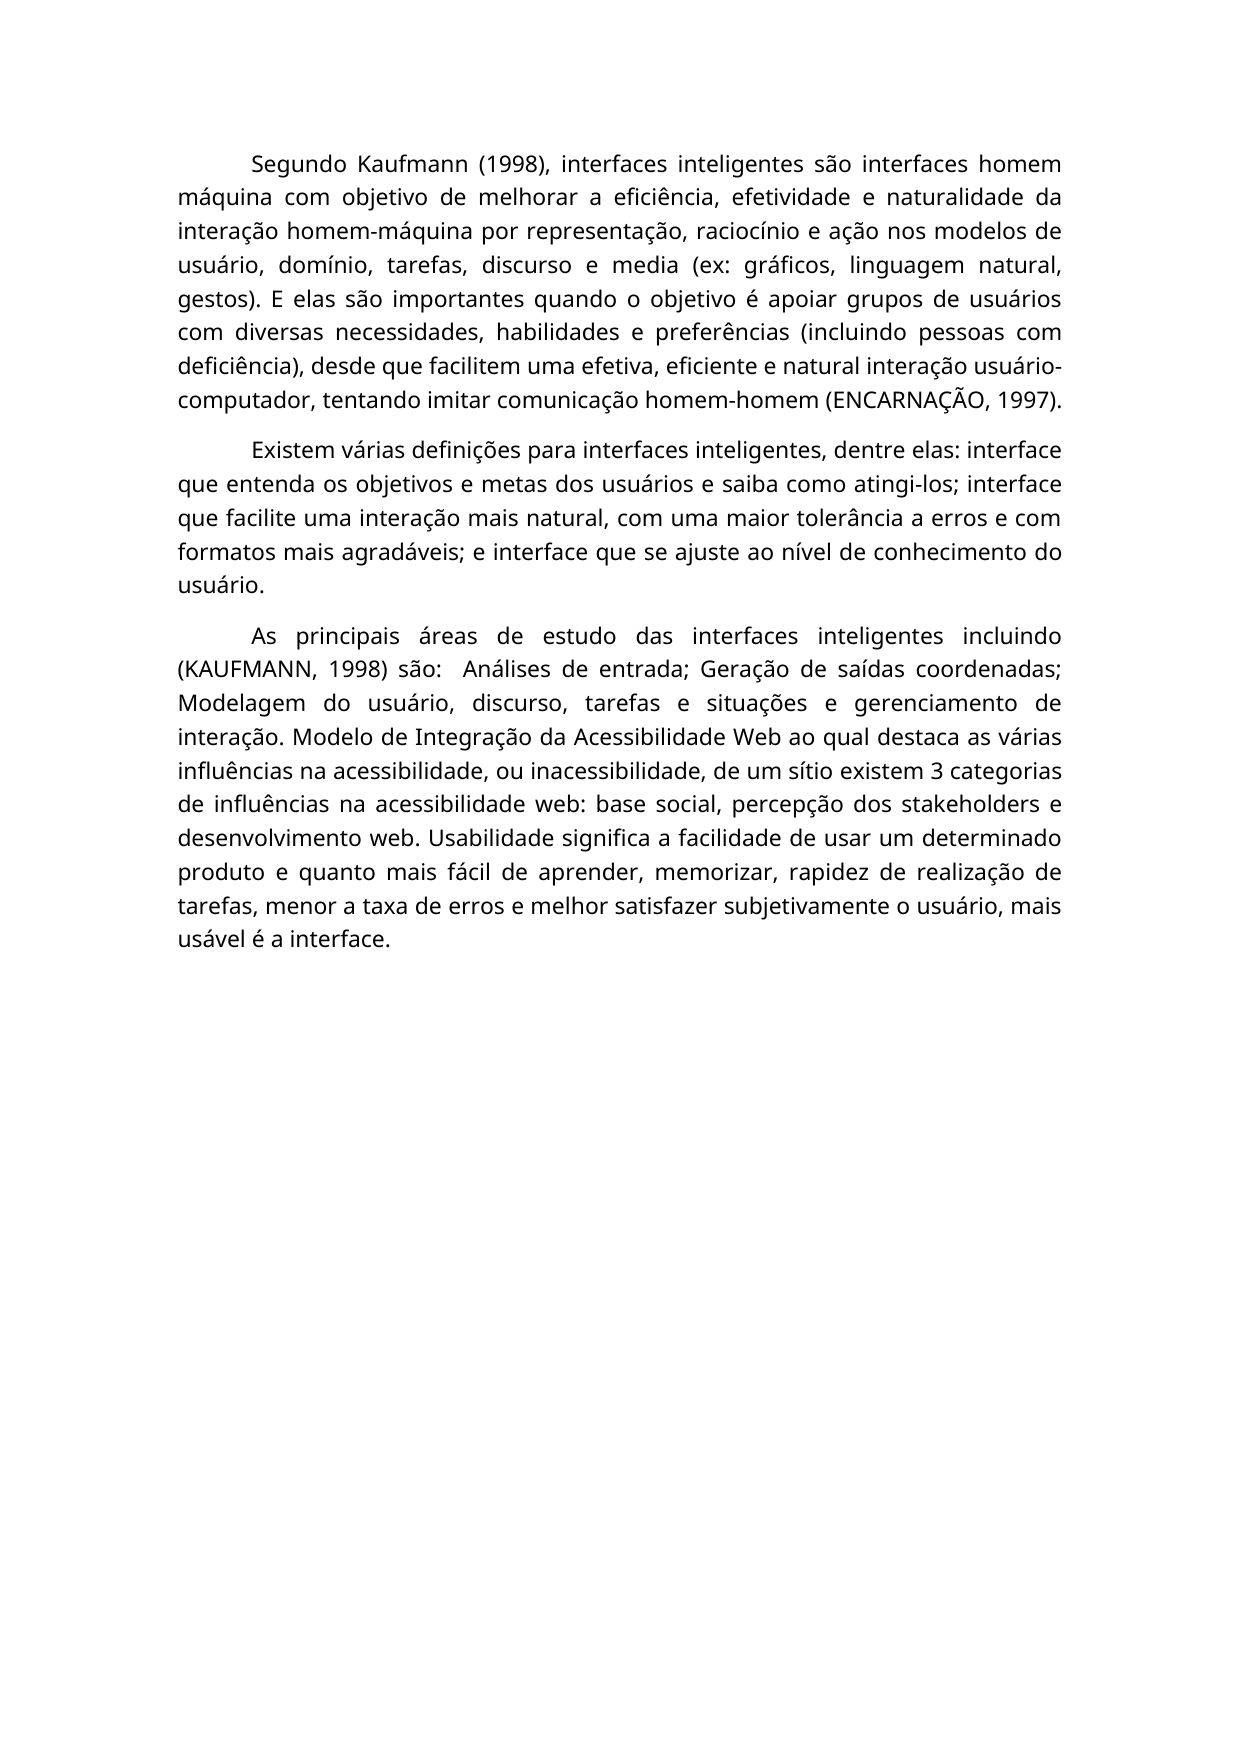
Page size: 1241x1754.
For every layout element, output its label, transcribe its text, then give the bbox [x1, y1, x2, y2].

text As principais áreas de estudo das interfaces inteligentes incluindo (KAUFMANN, 1998) são: Análises de entrada; Geração de saídas coordenadas; Modelagem do usuário, discurso, tarefas e situações e gerenciamento de interação. Modelo de Integração da Acessibilidade Web ao qual destaca as várias influências na acessibilidade, ou inacessibilidade, de um sítio existem 3 categorias de influências na acessibilidade web: base social, percepção dos stakeholders e desenvolvimento web. Usabilidade significa a facilidade de usar um determinado produto e quanto mais fácil de aprender, memorizar, rapidez de realização de tarefas, menor a taxa de erros e melhor satisfazer subjetivamente o usuário, mais usável é a interface. [177, 620, 1063, 955]
text Existem várias definições para interfaces inteligentes, dentre elas: interface que entenda os objetivos e metas dos usuários e saiba como atingi-los; interface que facilite uma interação mais natural, com uma maior tolerância a erros e com formatos mais agradáveis; e interface que se ajuste ao nível de conhecimento do usuário. [177, 434, 1063, 601]
text Segundo Kaufmann (1998), interfaces inteligentes são interfaces homem máquina com objetivo de melhorar a eficiência, efetividade e naturalidade da interação homem-máquina por representação, raciocínio e ação nos modelos de usuário, domínio, tarefas, discurso e media (ex: gráficos, linguagem natural, gestos). E elas são importantes quando o objetivo é apoiar grupos de usuários com diversas necessidades, habilidades e preferências (incluindo pessoas com deficiência), desde que facilitem uma efetiva, eficiente e natural interação usuário-computador, tentando imitar comunicação homem-homem (ENCARNAÇÃO, 1997). [177, 148, 1063, 415]
